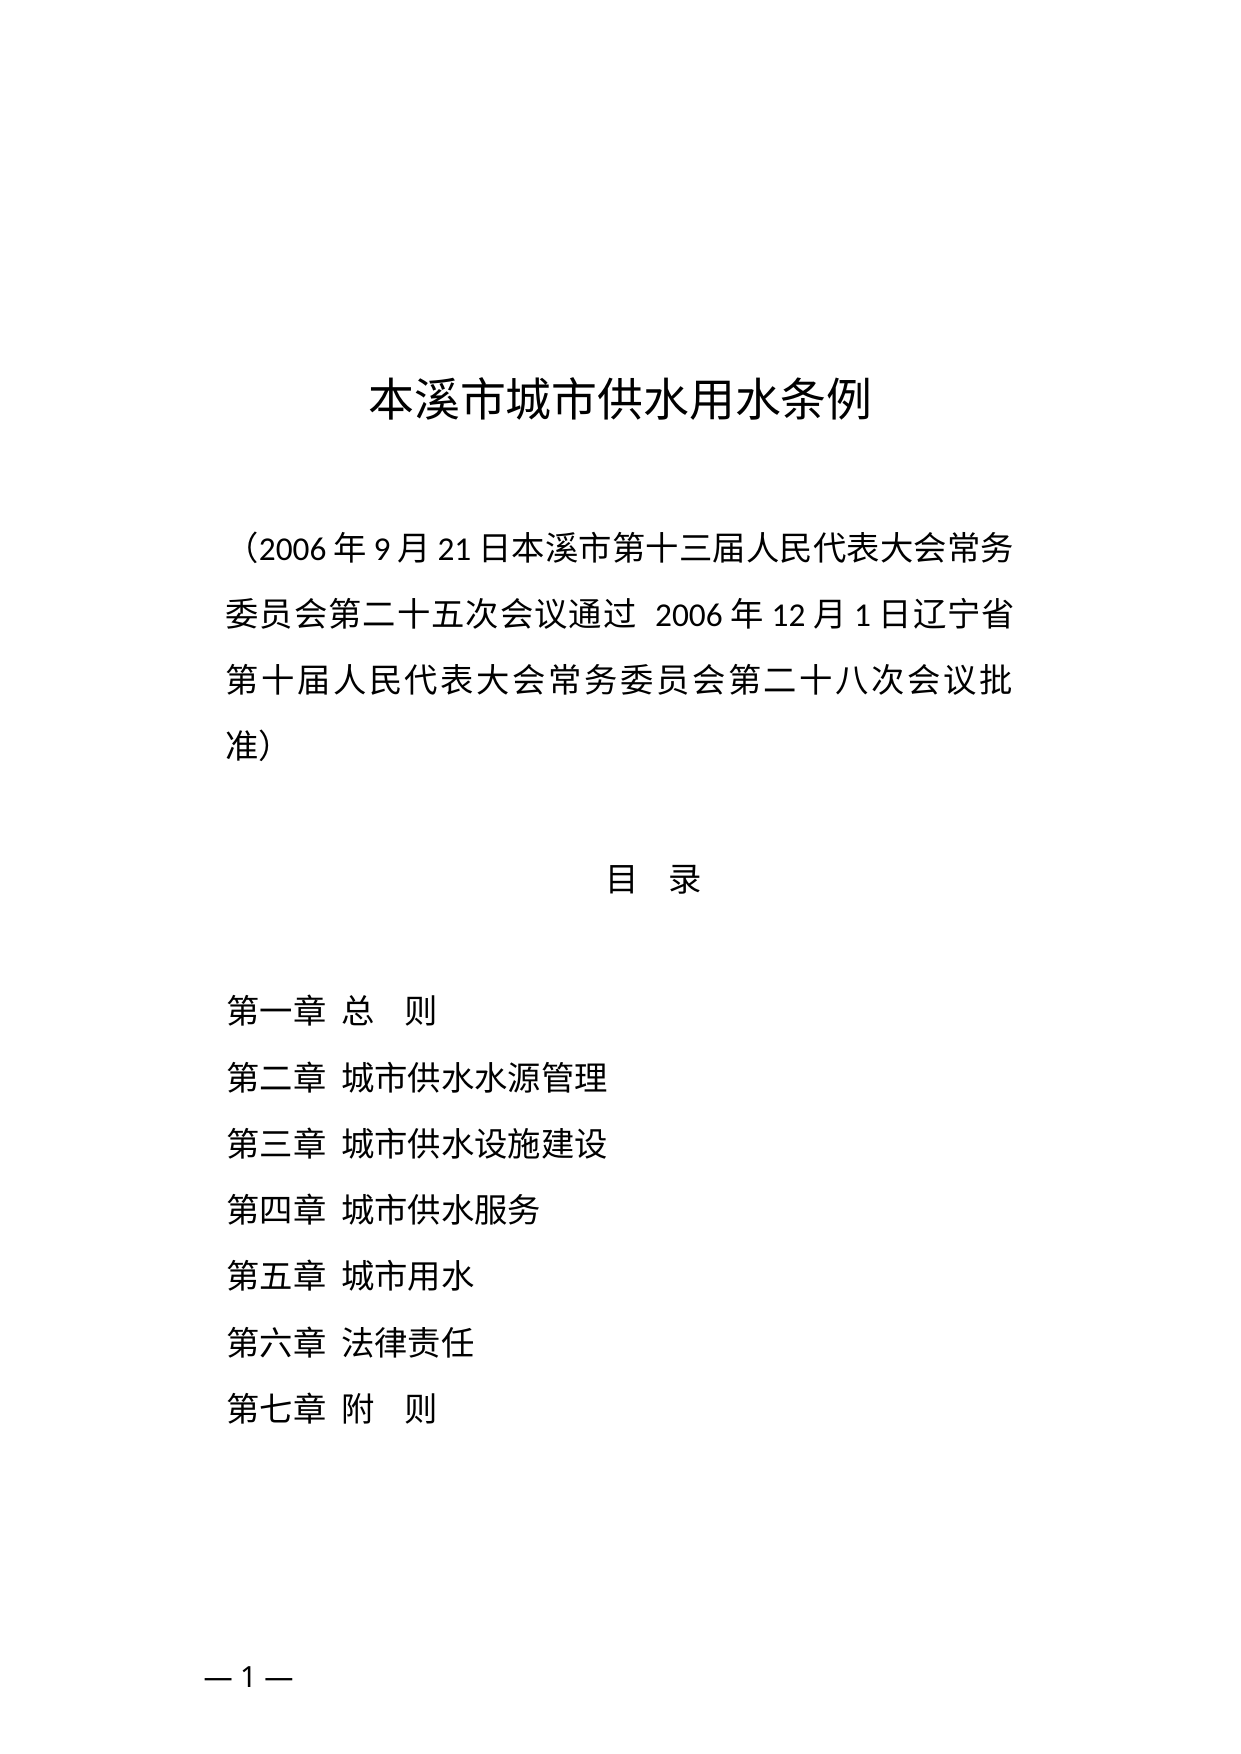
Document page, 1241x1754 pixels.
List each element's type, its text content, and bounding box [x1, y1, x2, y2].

subtitle 本溪市城市供水用水条例 [159, 347, 1081, 446]
text 第二章 城市供水水源管理 [159, 1043, 1081, 1109]
text 第一章 总 则 [159, 976, 1081, 1043]
text 第六章 法律责任 [159, 1308, 1081, 1374]
text （2006年9月21日本溪市第十三届人民代表大会常务委员会第二十五次会议通过 2006年12月1日辽宁省第十届人民代表大会常务委员会第二十八次会议批准） [225, 513, 1015, 778]
text 目 录 [159, 844, 1081, 910]
text 第七章 附 则 [159, 1374, 1081, 1440]
text 第三章 城市供水设施建设 [159, 1109, 1081, 1175]
text 第四章 城市供水服务 [159, 1175, 1081, 1241]
text 第五章 城市用水 [159, 1241, 1081, 1308]
